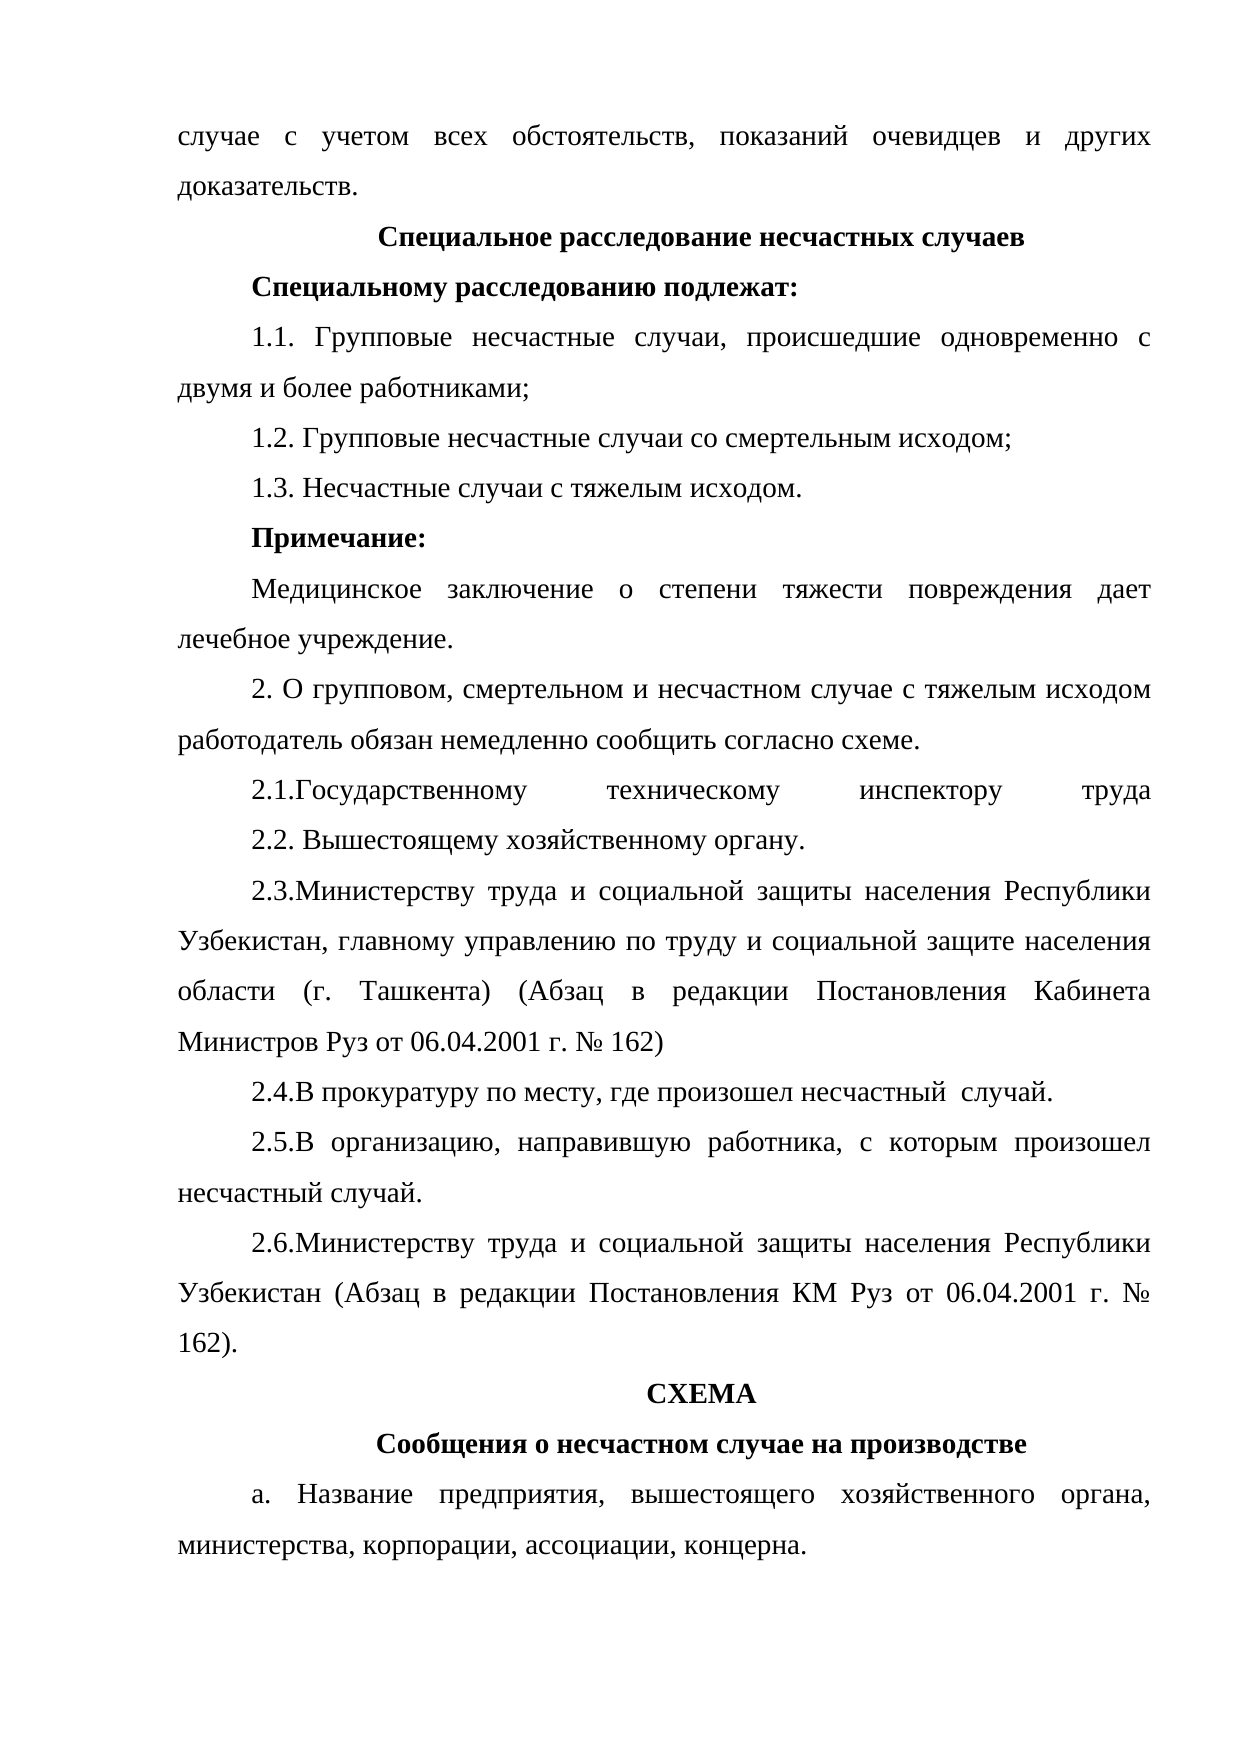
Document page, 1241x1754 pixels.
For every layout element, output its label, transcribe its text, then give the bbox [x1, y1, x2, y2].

text 2.5.В организацию, направившую работника, с которым произошел несчастный случай. [177, 1124, 1152, 1208]
text СХЕМА [177, 1376, 1152, 1409]
text 2.6.Министерству труда и социальной защиты населения Республики Узбекистан (Абзац в редакции Постановления КМ Руз от 06.04.2001 г. № 162). [177, 1225, 1152, 1359]
text 1.2. Групповые несчастные случаи со смертельным исходом; [177, 420, 1152, 453]
text Сообщения о несчастном случае на производстве [177, 1426, 1152, 1460]
text Медицинское заключение о степени тяжести повреждения дает лечебное учреждение. [177, 571, 1152, 655]
text 1.3. Несчастные случаи с тяжелым исходом. [177, 470, 1152, 504]
text 2.4.В прокуратуру по месту, где произошел несчастный случай. [177, 1074, 1152, 1108]
text Примечание: [177, 521, 1152, 554]
text 2. О групповом, смертельном и несчастном случае с тяжелым исходом работодатель обязан немедленно сообщить согласно схеме. [177, 672, 1152, 755]
text Специальное расследование несчастных случаев [177, 219, 1152, 252]
text 2.1.Государственному техническому инспектору труда 2.2. Вышестоящему хозяйственному органу. [177, 772, 1152, 856]
text 1.1. Групповые несчастные случаи, происшедшие одновременно с двумя и более работниками; [177, 319, 1152, 403]
text 2.3.Министерству труда и социальной защиты населения Республики Узбекистан, главному управлению по труду и социальной защите населения области (г. Ташкента) (Абзац в редакции Постановления Кабинета Министров Руз от 06.04.2001 г. № 162) [177, 873, 1152, 1057]
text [177, 118, 1152, 202]
text а. Название предприятия, вышестоящего хозяйственного органа, министерства, корпорации, ассоциации, концерна. [177, 1477, 1152, 1560]
text Специальному расследованию подлежат: [177, 269, 1152, 303]
